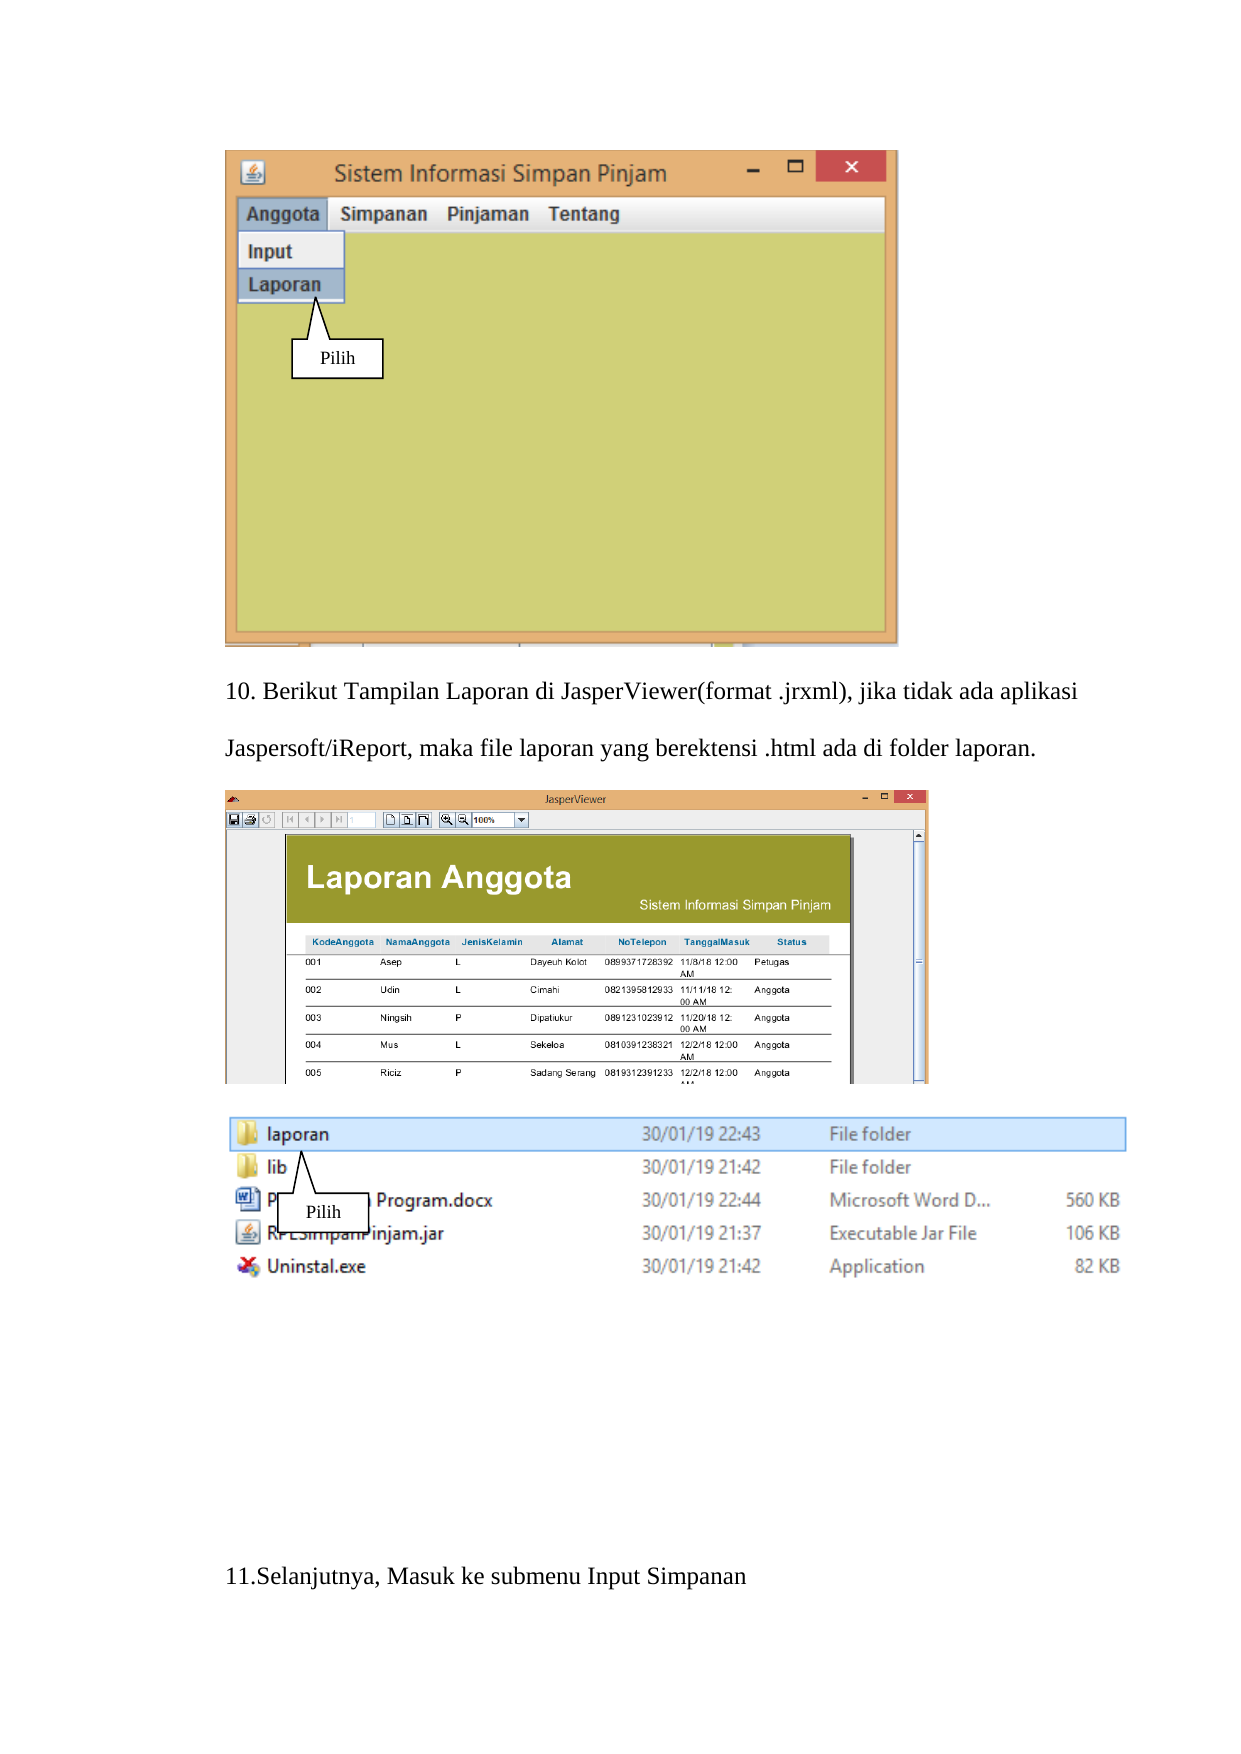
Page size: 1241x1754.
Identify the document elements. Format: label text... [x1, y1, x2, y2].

picture [225, 1111, 1147, 1303]
picture [225, 790, 929, 1084]
list 11.Selanjutnya, Masuk ke submenu Input Simpanan [225, 1561, 1090, 1590]
list 10. Berikut Tampilan Laporan di JasperViewer(format .jrxml), jika tidak ada aplikasi Jaspersoft/iReport, maka file laporan yang berektensi .html ada di folder laporan. [225, 676, 1090, 762]
picture [225, 150, 899, 647]
